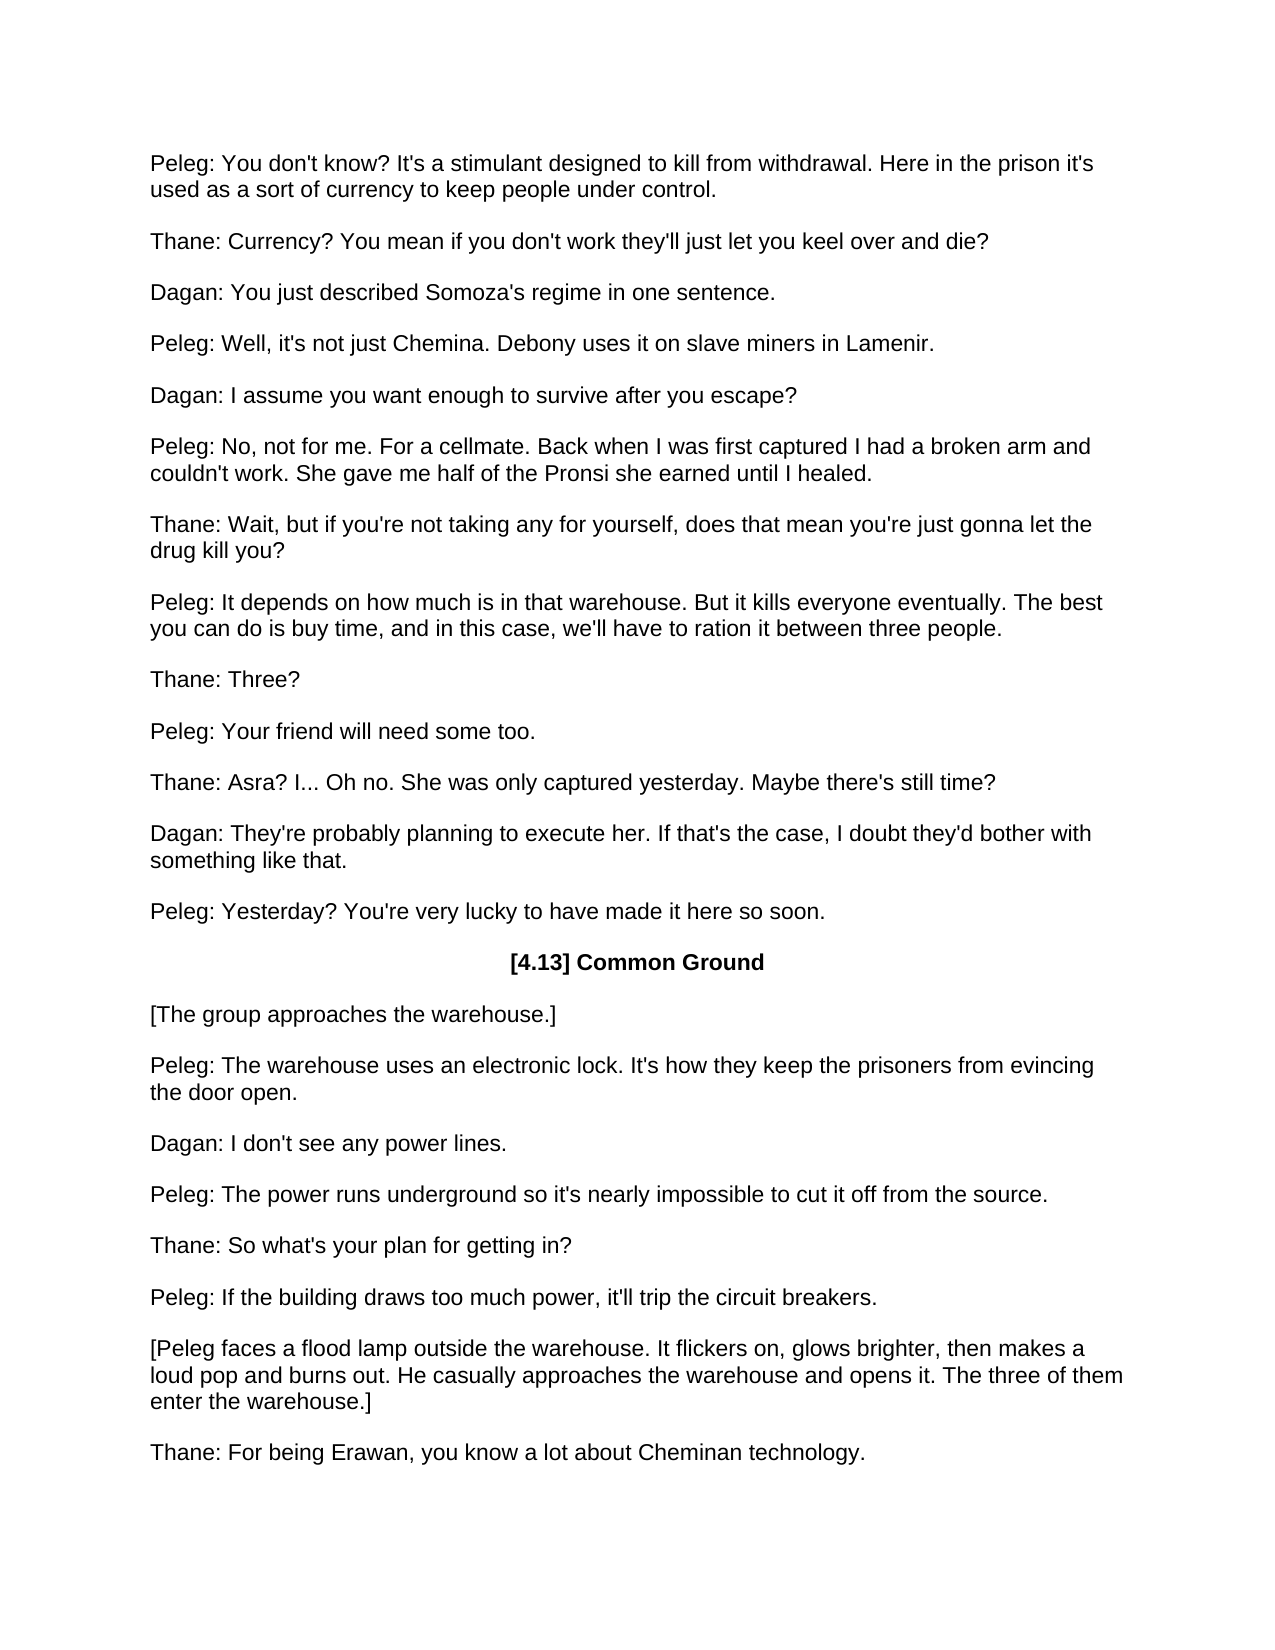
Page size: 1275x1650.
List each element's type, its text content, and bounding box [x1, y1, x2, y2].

text Peleg: Well, it's not just Chemina. Debony uses it on slave miners in Lamenir. [150, 330, 1125, 357]
text Dagan: They're probably planning to execute her. If that's the case, I doubt they'd bother with something like that. [150, 820, 1125, 873]
text Thane: Three? [150, 666, 1125, 693]
text Peleg: If the building draws too much power, it'll trip the circuit breakers. [150, 1284, 1125, 1310]
text Peleg: Yesterday? You're very lucky to have made it here so soon. [150, 898, 1125, 924]
text Dagan: You just described Somoza's regime in one sentence. [150, 279, 1125, 305]
text Peleg: It depends on how much is in that warehouse. But it kills everyone eventually. The best you can do is buy time, and in this case, we'll have to ration it between three people. [150, 588, 1125, 641]
text Dagan: I don't see any power lines. [150, 1130, 1125, 1156]
text Peleg: The warehouse uses an electronic lock. It's how they keep the prisoners from evincing the door open. [150, 1052, 1125, 1105]
text Thane: Asra? I... Oh no. She was only captured yesterday. Maybe there's still time? [150, 769, 1125, 795]
text Peleg: Your friend will need some too. [150, 718, 1125, 744]
text [Peleg faces a flood lamp outside the warehouse. It flickers on, glows brighter, then makes a loud pop and burns out. He casually approaches the warehouse and opens it. The three of them enter the warehouse.] [150, 1335, 1125, 1414]
text Thane: So what's your plan for getting in? [150, 1232, 1125, 1259]
text Peleg: No, not for me. For a cellmate. Back when I was first captured I had a broken arm and couldn't work. She gave me half of the Pronsi she earned until I healed. [150, 433, 1125, 486]
text Peleg: You don't know? It's a stimulant designed to kill from withdrawal. Here in the prison it's used as a sort of currency to keep people under control. [150, 150, 1125, 203]
text Thane: For being Erawan, you know a lot about Cheminan technology. [150, 1439, 1125, 1466]
text [4.13] Common Ground [150, 949, 1125, 976]
text [The group approaches the warehouse.] [150, 1001, 1125, 1027]
text Thane: Wait, but if you're not taking any for yourself, does that mean you're just gonna let the drug kill you? [150, 511, 1125, 563]
text Peleg: The power runs underground so it's nearly impossible to cut it off from the source. [150, 1181, 1125, 1207]
text Thane: Currency? You mean if you don't work they'll just let you keel over and die? [150, 228, 1125, 254]
text Dagan: I assume you want enough to survive after you escape? [150, 382, 1125, 408]
